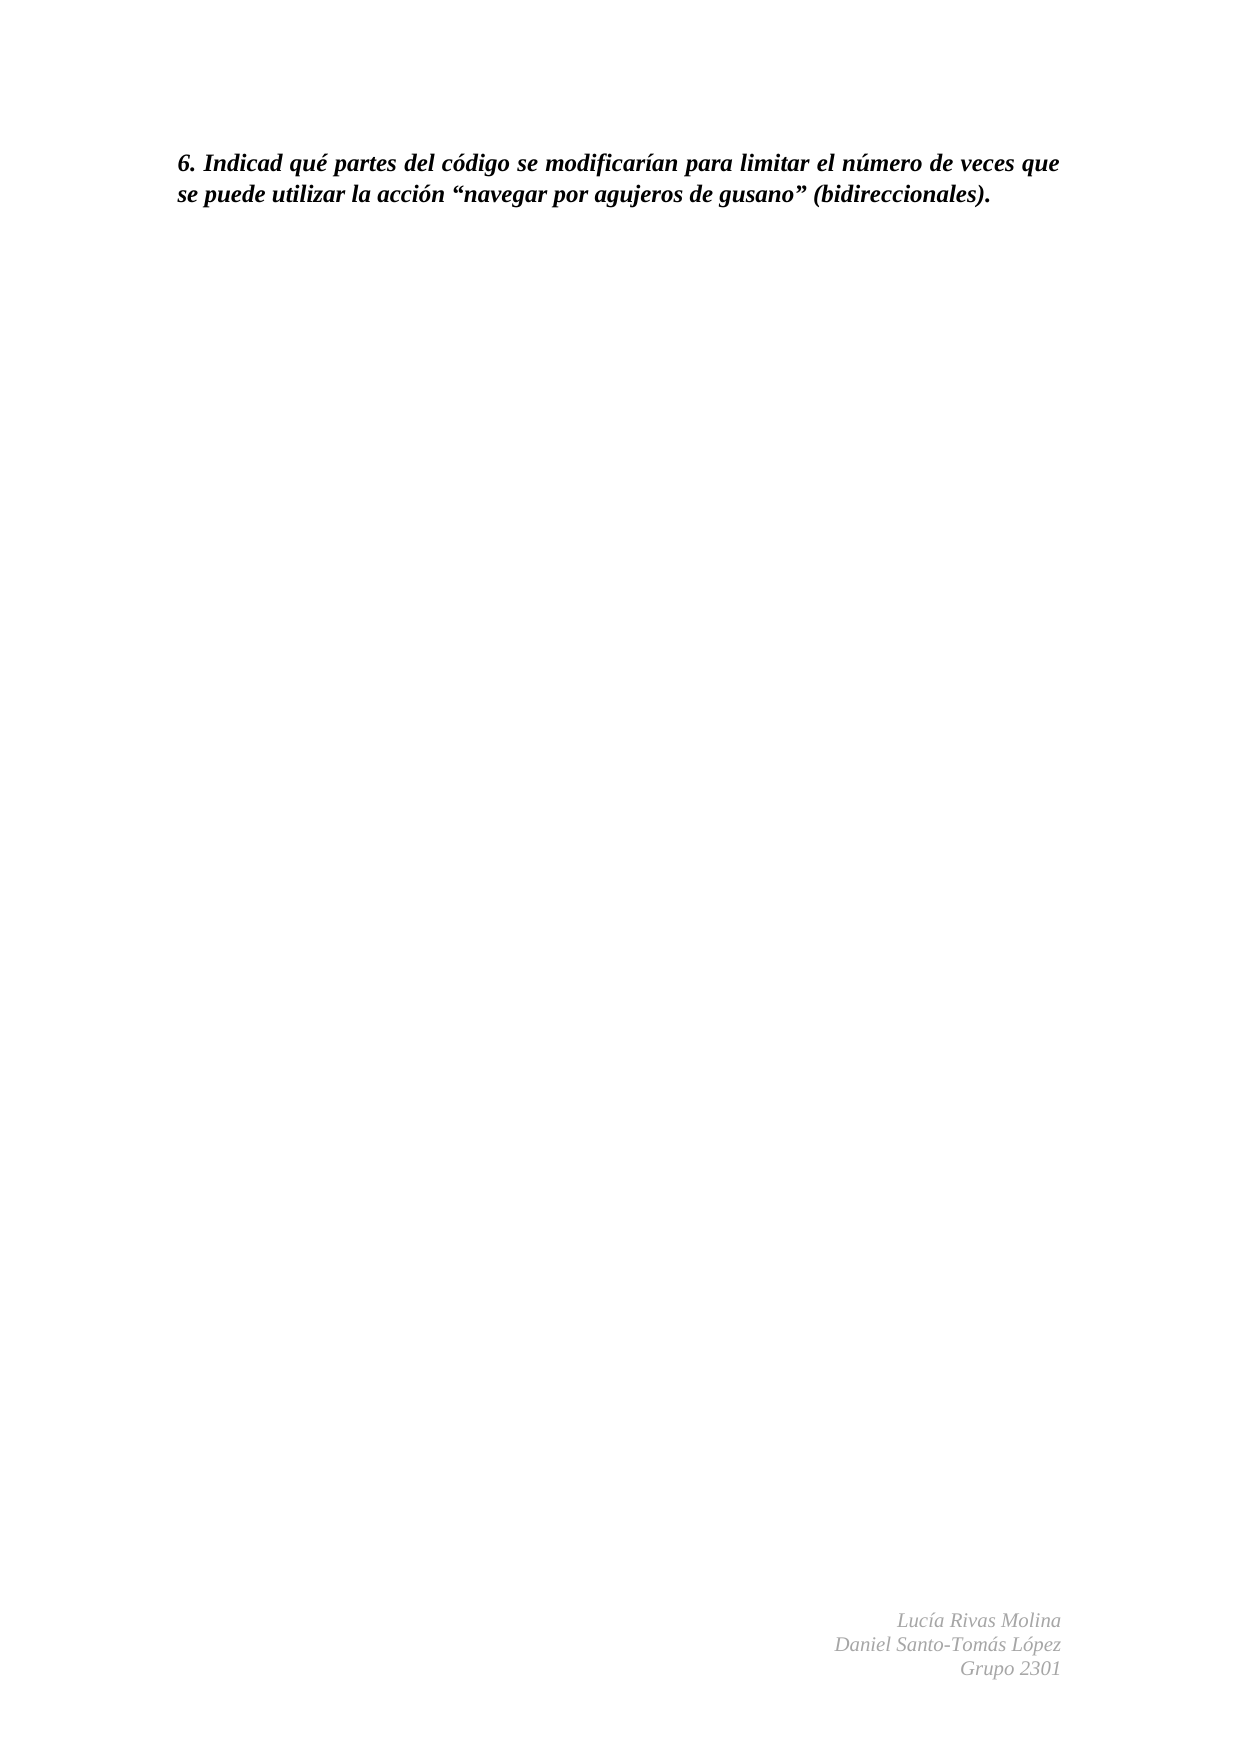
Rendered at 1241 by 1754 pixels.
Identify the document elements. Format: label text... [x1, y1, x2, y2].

text 6. Indicad qué partes del código se modificarían para limitar el número de veces que se puede utilizar la acción “navegar por agujeros de gusano” (bidireccionales). [177, 148, 1063, 207]
